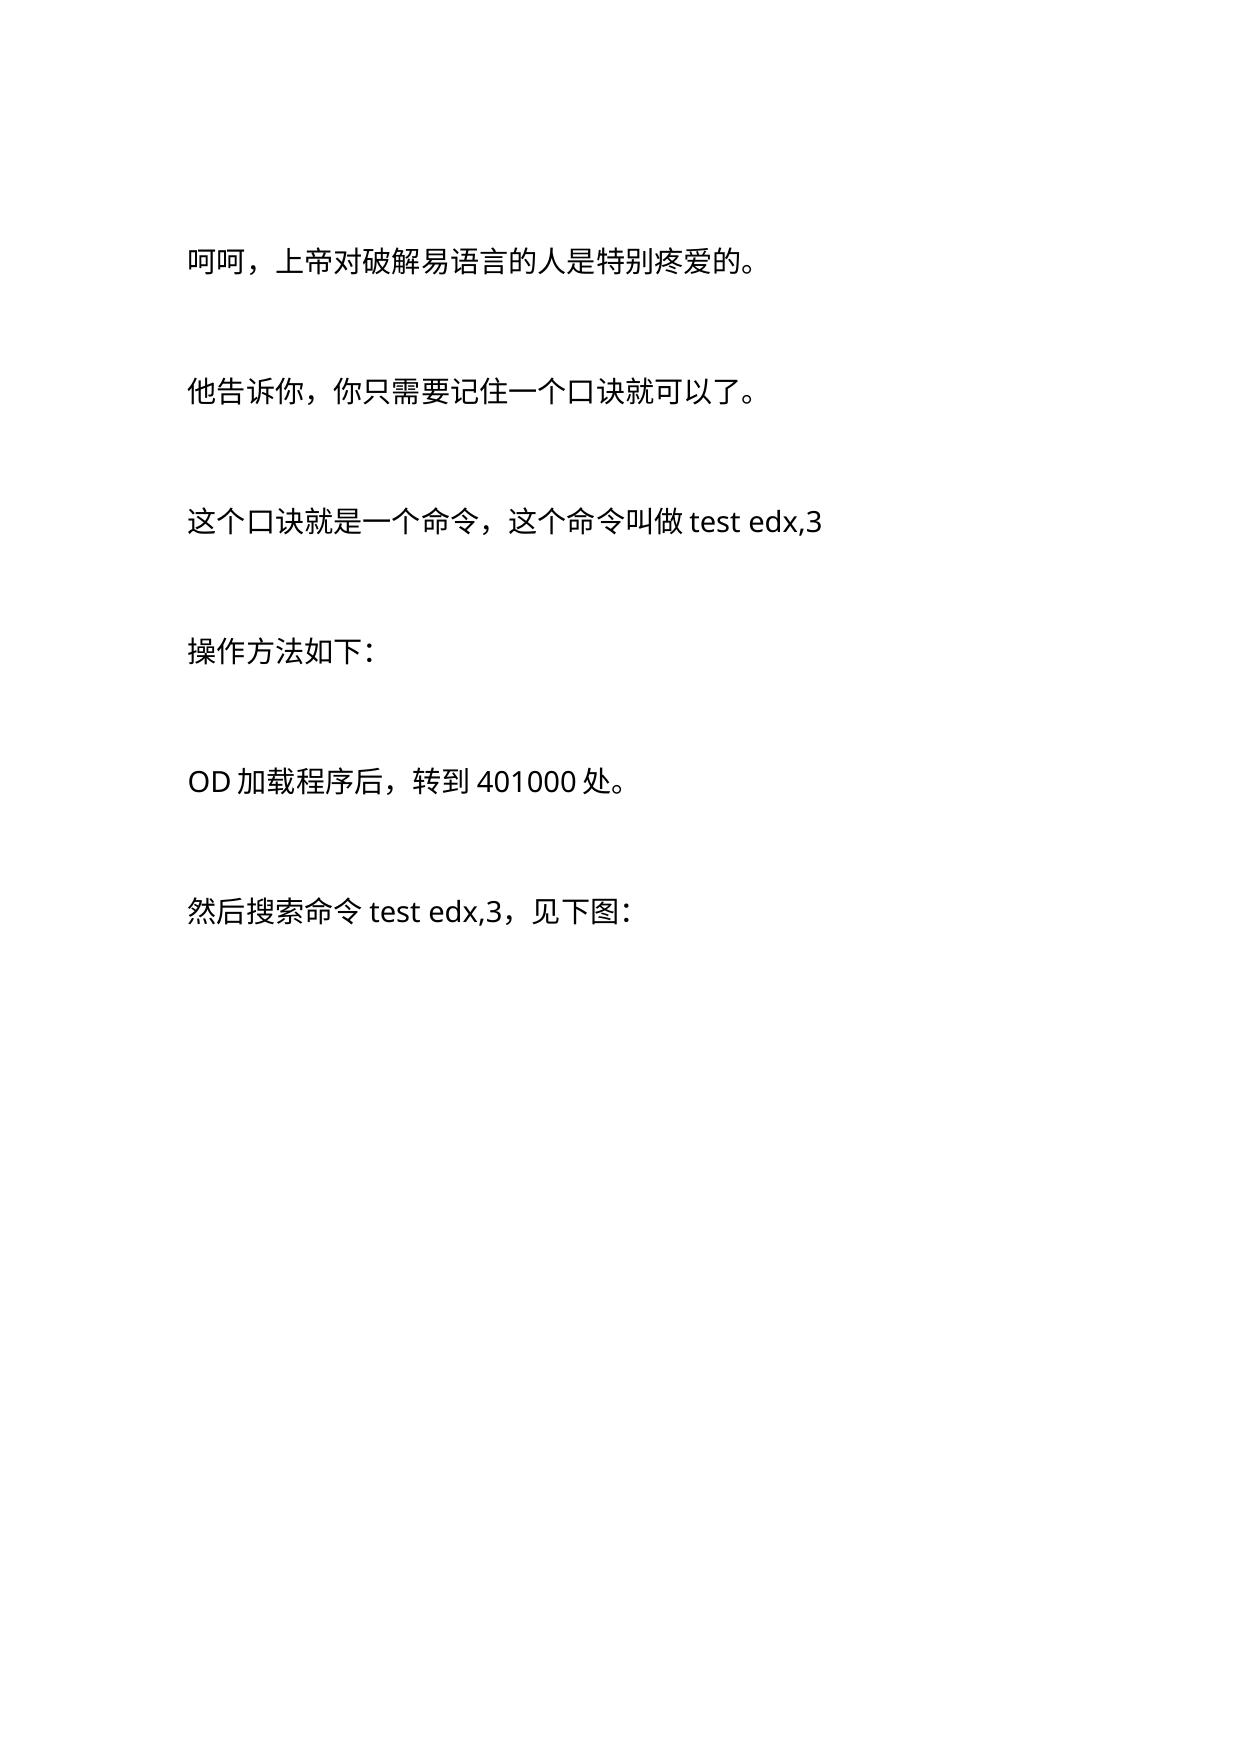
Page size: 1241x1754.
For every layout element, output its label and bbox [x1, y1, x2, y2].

text [187, 162, 1053, 942]
